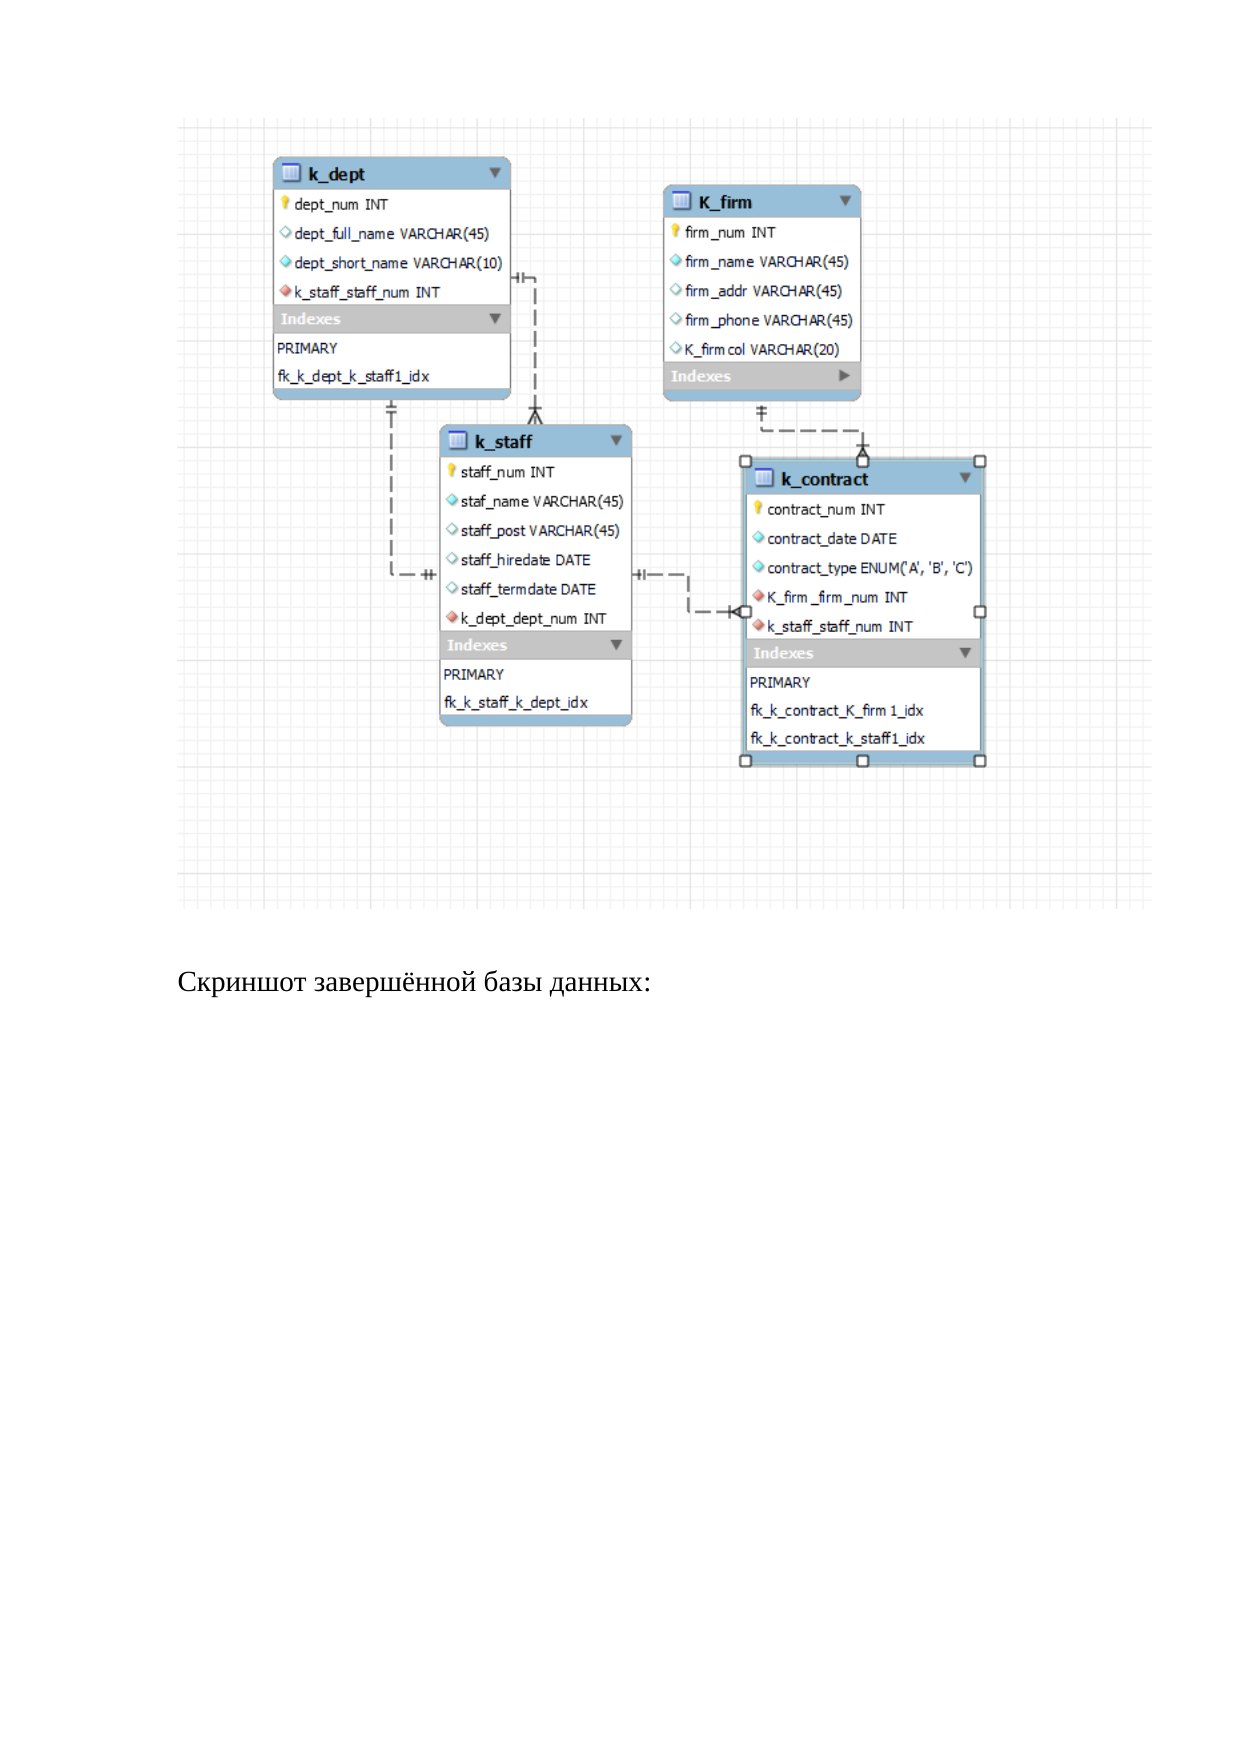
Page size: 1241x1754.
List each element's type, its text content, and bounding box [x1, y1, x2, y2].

picture [177, 118, 1152, 909]
text Скриншот завершённой базы данных: [177, 928, 1152, 997]
